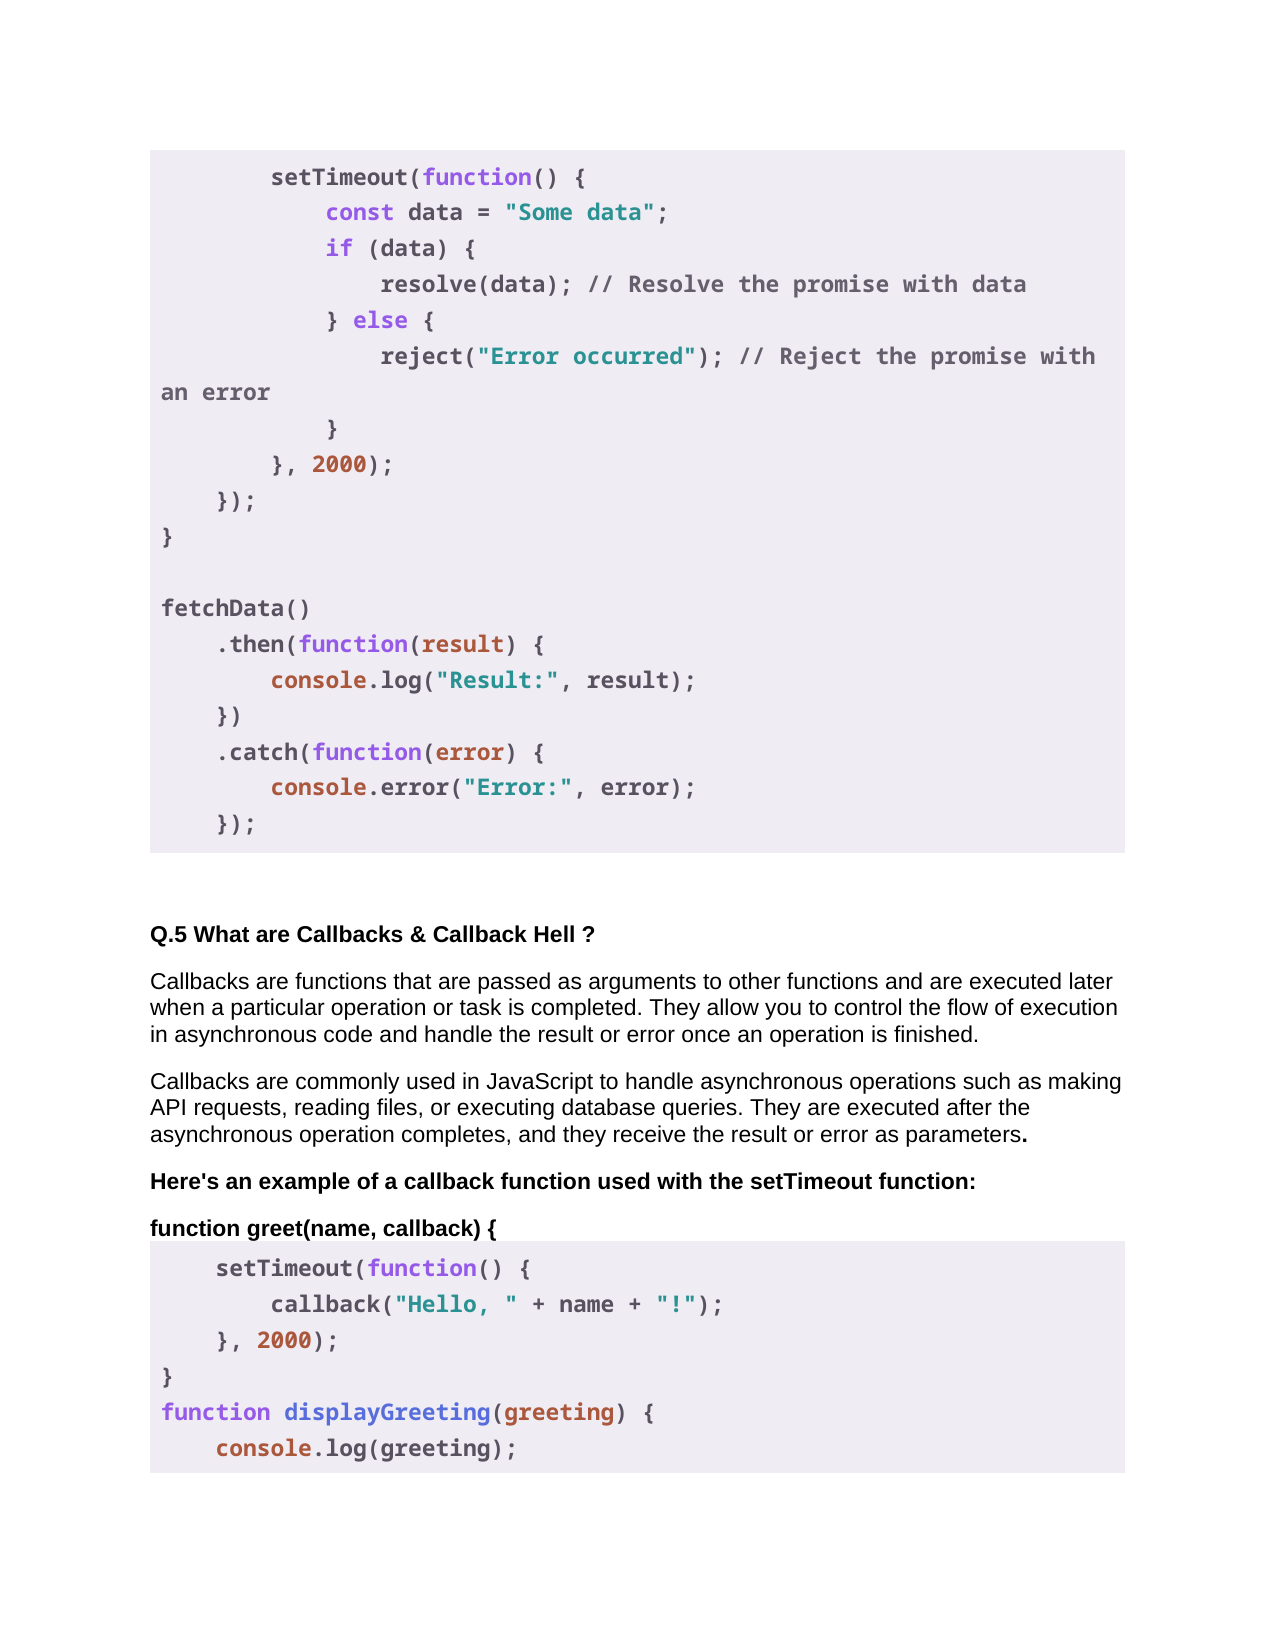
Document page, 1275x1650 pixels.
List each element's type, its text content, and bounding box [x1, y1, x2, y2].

text Q.5 What are Callbacks & Callback Hell ? [150, 921, 1125, 947]
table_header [150, 150, 1125, 853]
text Here's an example of a callback function used with the setTimeout function: [150, 1168, 1125, 1194]
text function greet(name, callback) { [150, 1215, 1125, 1241]
text Callbacks are commonly used in JavaScript to handle asynchronous operations such as making API requests, reading files, or executing database queries. They are executed after the asynchronous operation completes, and they receive the result or error as parameters. [150, 1068, 1125, 1147]
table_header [150, 1241, 1125, 1473]
text Callbacks are functions that are passed as arguments to other functions and are executed later when a particular operation or task is completed. They allow you to control the flow of execution in asynchronous code and handle the result or error once an operation is finished. [150, 968, 1125, 1047]
